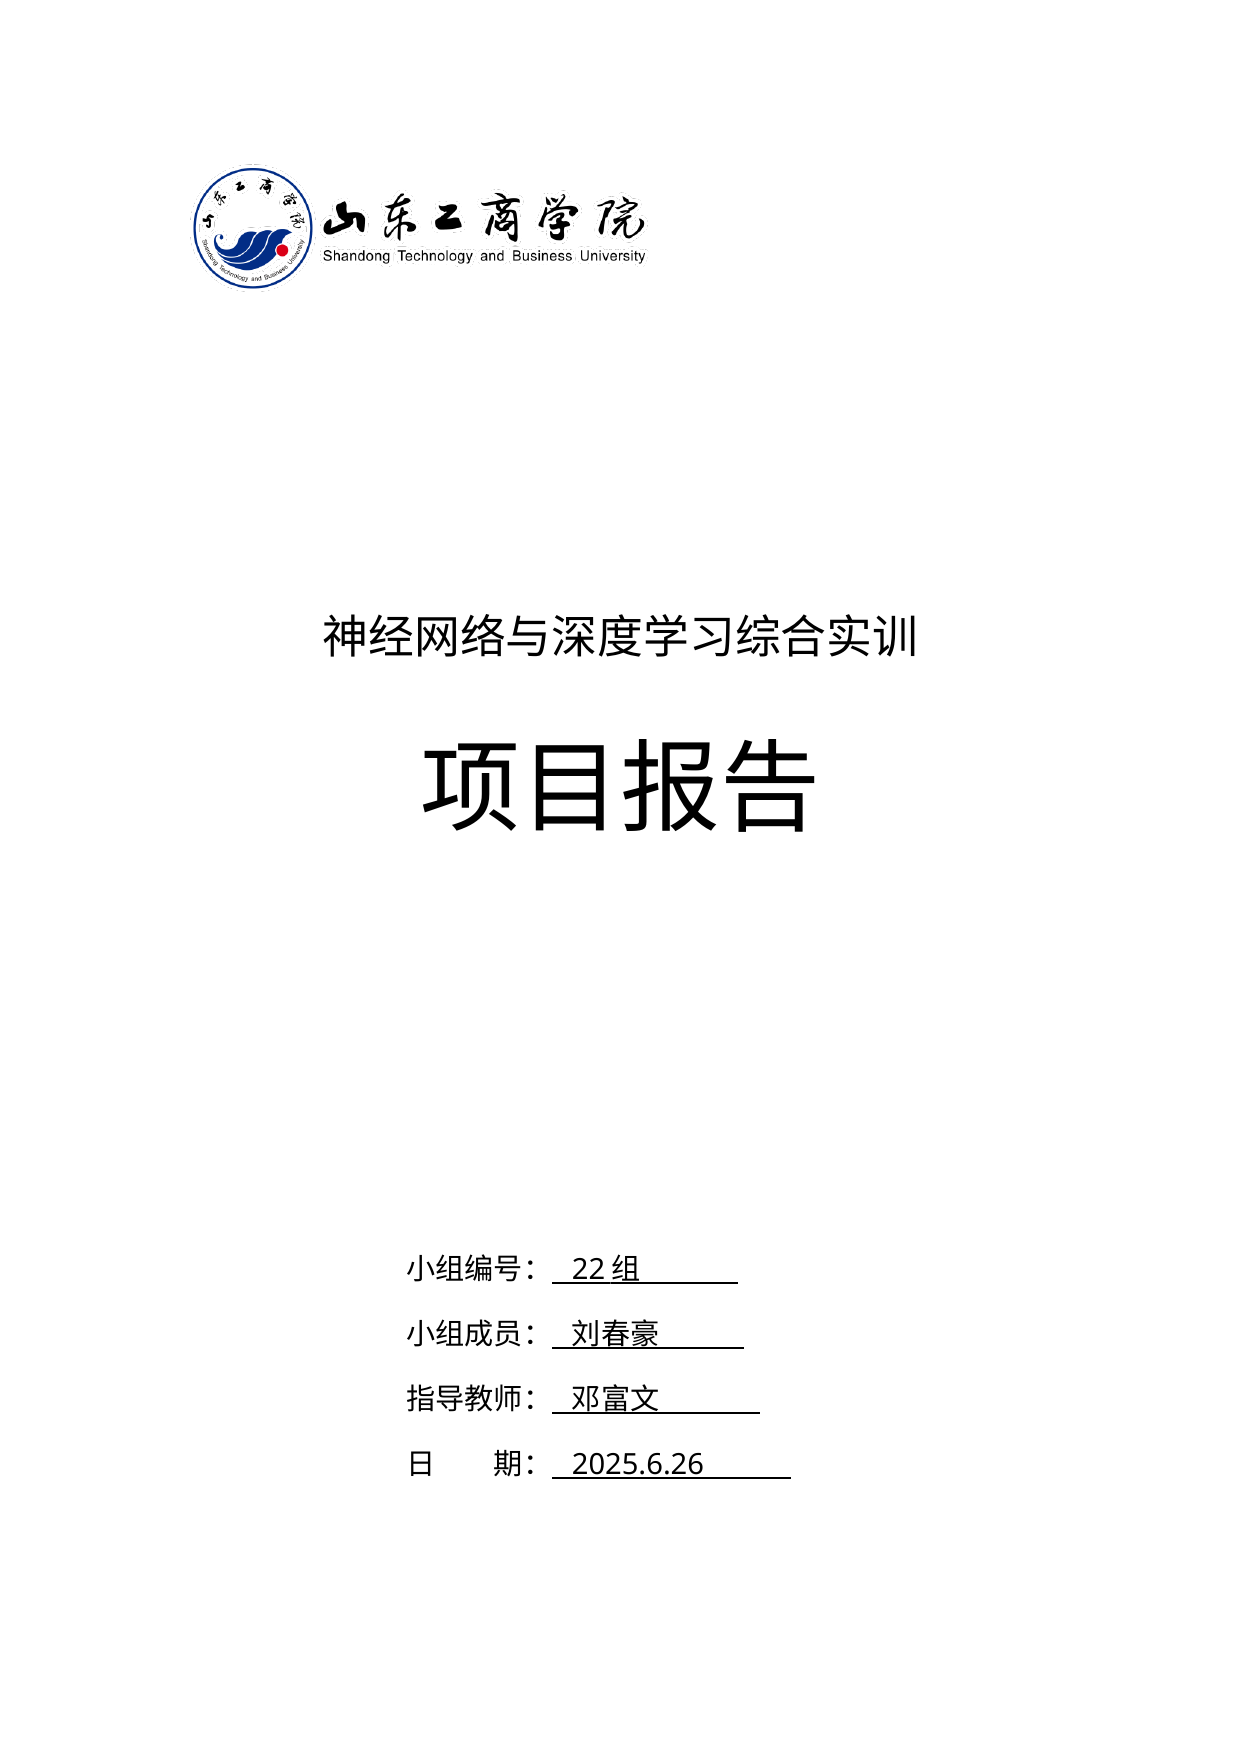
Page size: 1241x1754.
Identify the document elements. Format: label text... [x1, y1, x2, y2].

text 日 期： 2025.6.26 [406, 1429, 1053, 1494]
text 神经网络与深度学习综合实训 [187, 584, 1053, 682]
picture [187, 162, 651, 295]
text 指导教师： 邓富文 [406, 1364, 1053, 1429]
text 项目报告 [187, 698, 1053, 861]
text 小组编号： 22组 [406, 1234, 1053, 1299]
text 小组成员： 刘春豪 [406, 1299, 1053, 1364]
